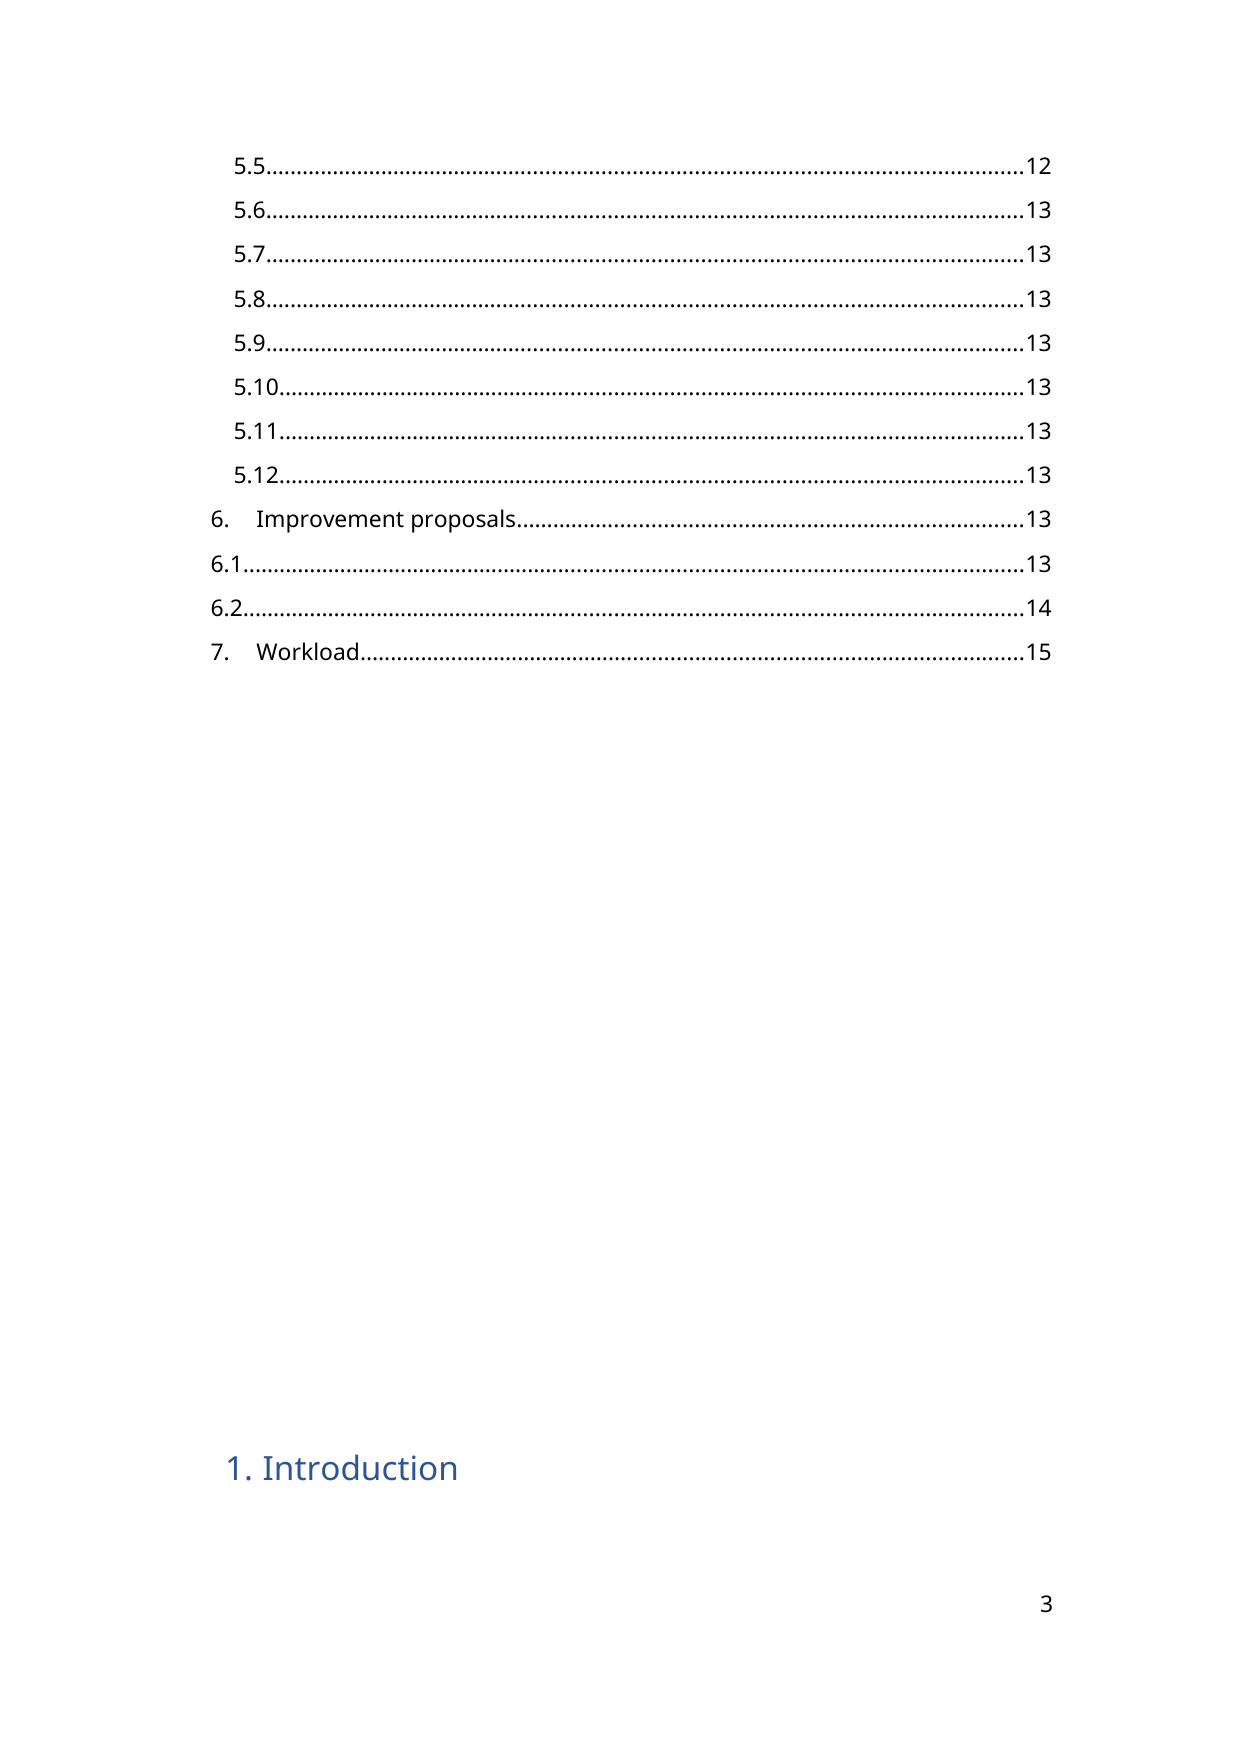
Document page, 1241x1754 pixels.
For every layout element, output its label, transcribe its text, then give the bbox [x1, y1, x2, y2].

subtitle Introduction [225, 1444, 1053, 1490]
